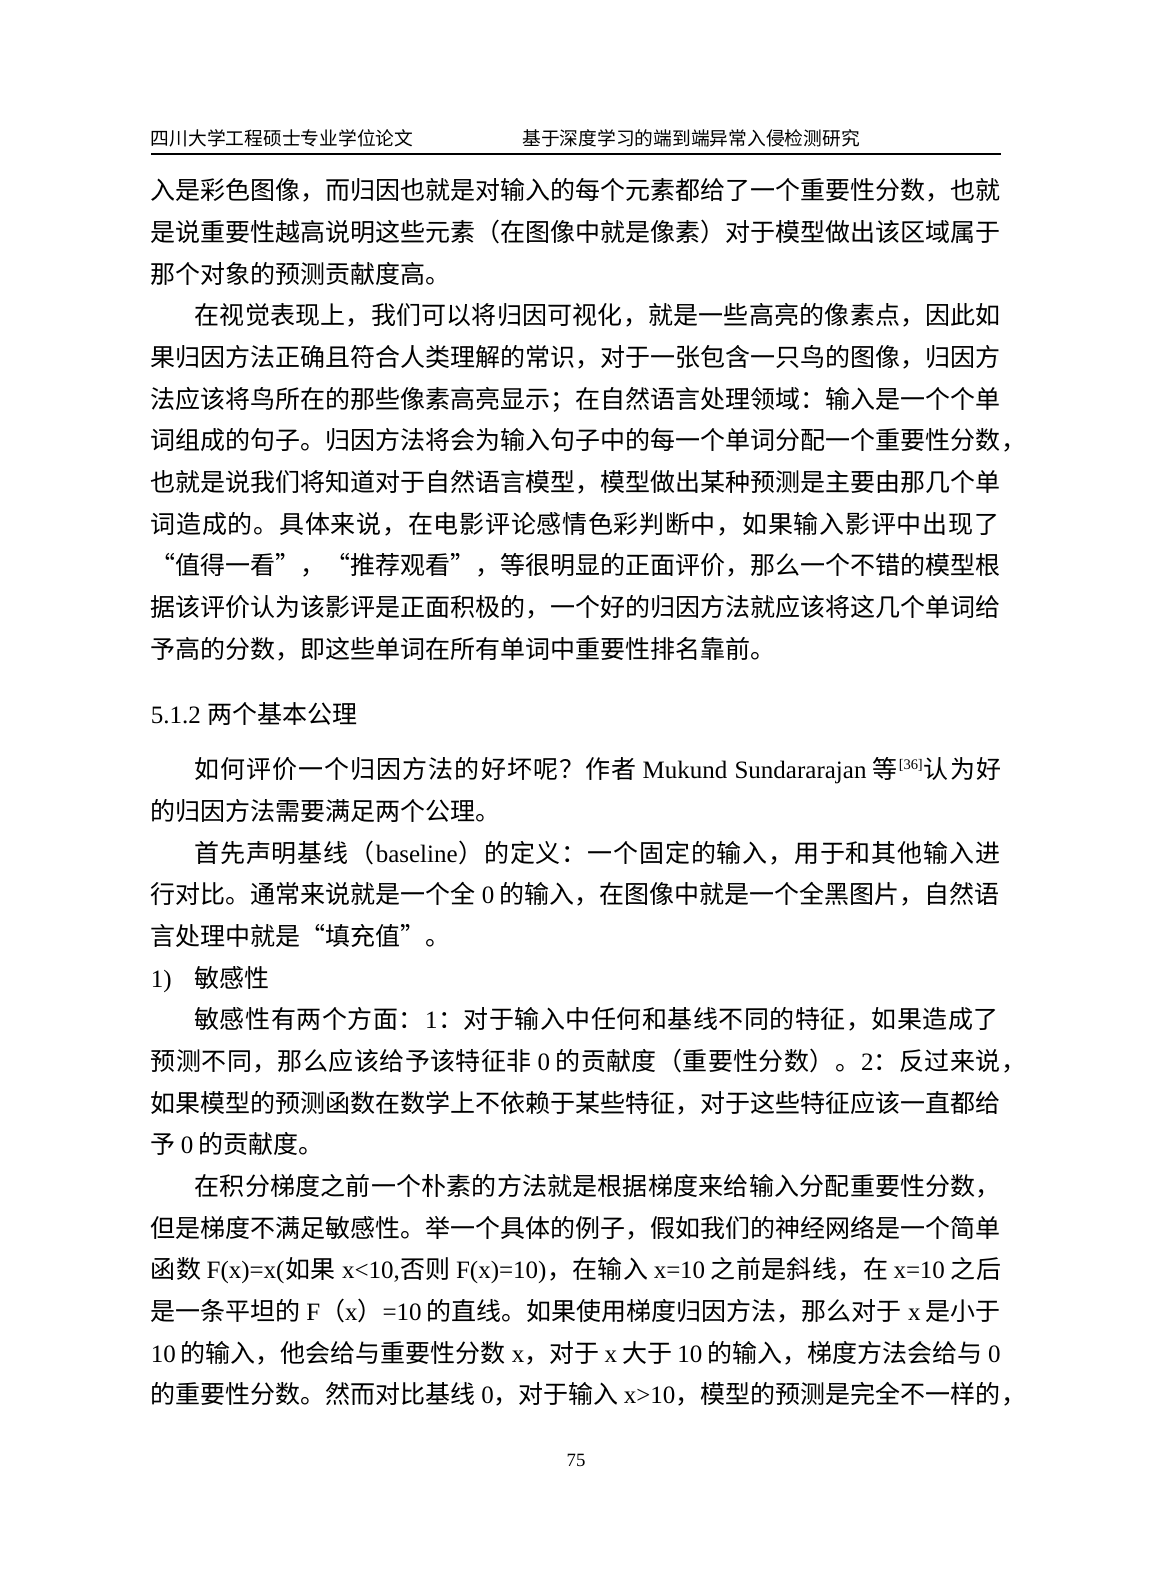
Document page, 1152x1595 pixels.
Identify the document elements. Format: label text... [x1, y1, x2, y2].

text 敏感性有两个方面：1：对于输入中任何和基线不同的特征，如果造成了预测不同，那么应该给予该特征非0的贡献度（重要性分数）。2：反过来说，如果模型的预测函数在数学上不依赖于某些特征，对于这些特征应该一直都给予0的贡献度。 [151, 994, 1001, 1161]
list 敏感性 [151, 953, 1001, 994]
text 如何评价一个归因方法的好坏呢？作者Mukund Sundararajan等[36]认为好的归因方法需要满足两个公理。 [151, 744, 1001, 828]
text 在视觉表现上，我们可以将归因可视化，就是一些高亮的像素点，因此如果归因方法正确且符合人类理解的常识，对于一张包含一只鸟的图像，归因方法应该将鸟所在的那些像素高亮显示；在自然语言处理领域：输入是一个个单词组成的句子。归因方法将会为输入句子中的每一个单词分配一个重要性分数，也就是说我们将知道对于自然语言模型，模型做出某种预测是主要由那几个单词造成的。具体来说，在电影评论感情色彩判断中，如果输入影评中出现了“值得一看”，“推荐观看”，等很明显的正面评价，那么一个不错的模型根据该评价认为该影评是正面积极的，一个好的归因方法就应该将这几个单词给予高的分数，即这些单词在所有单词中重要性排名靠前。 [151, 290, 1001, 665]
text 首先声明基线（baseline）的定义：一个固定的输入，用于和其他输入进行对比。通常来说就是一个全0的输入，在图像中就是一个全黑图片，自然语言处理中就是“填充值”。 [151, 828, 1001, 953]
text 5.1.2 两个基本公理 [151, 690, 1001, 732]
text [151, 165, 1001, 290]
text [151, 1161, 1001, 1411]
